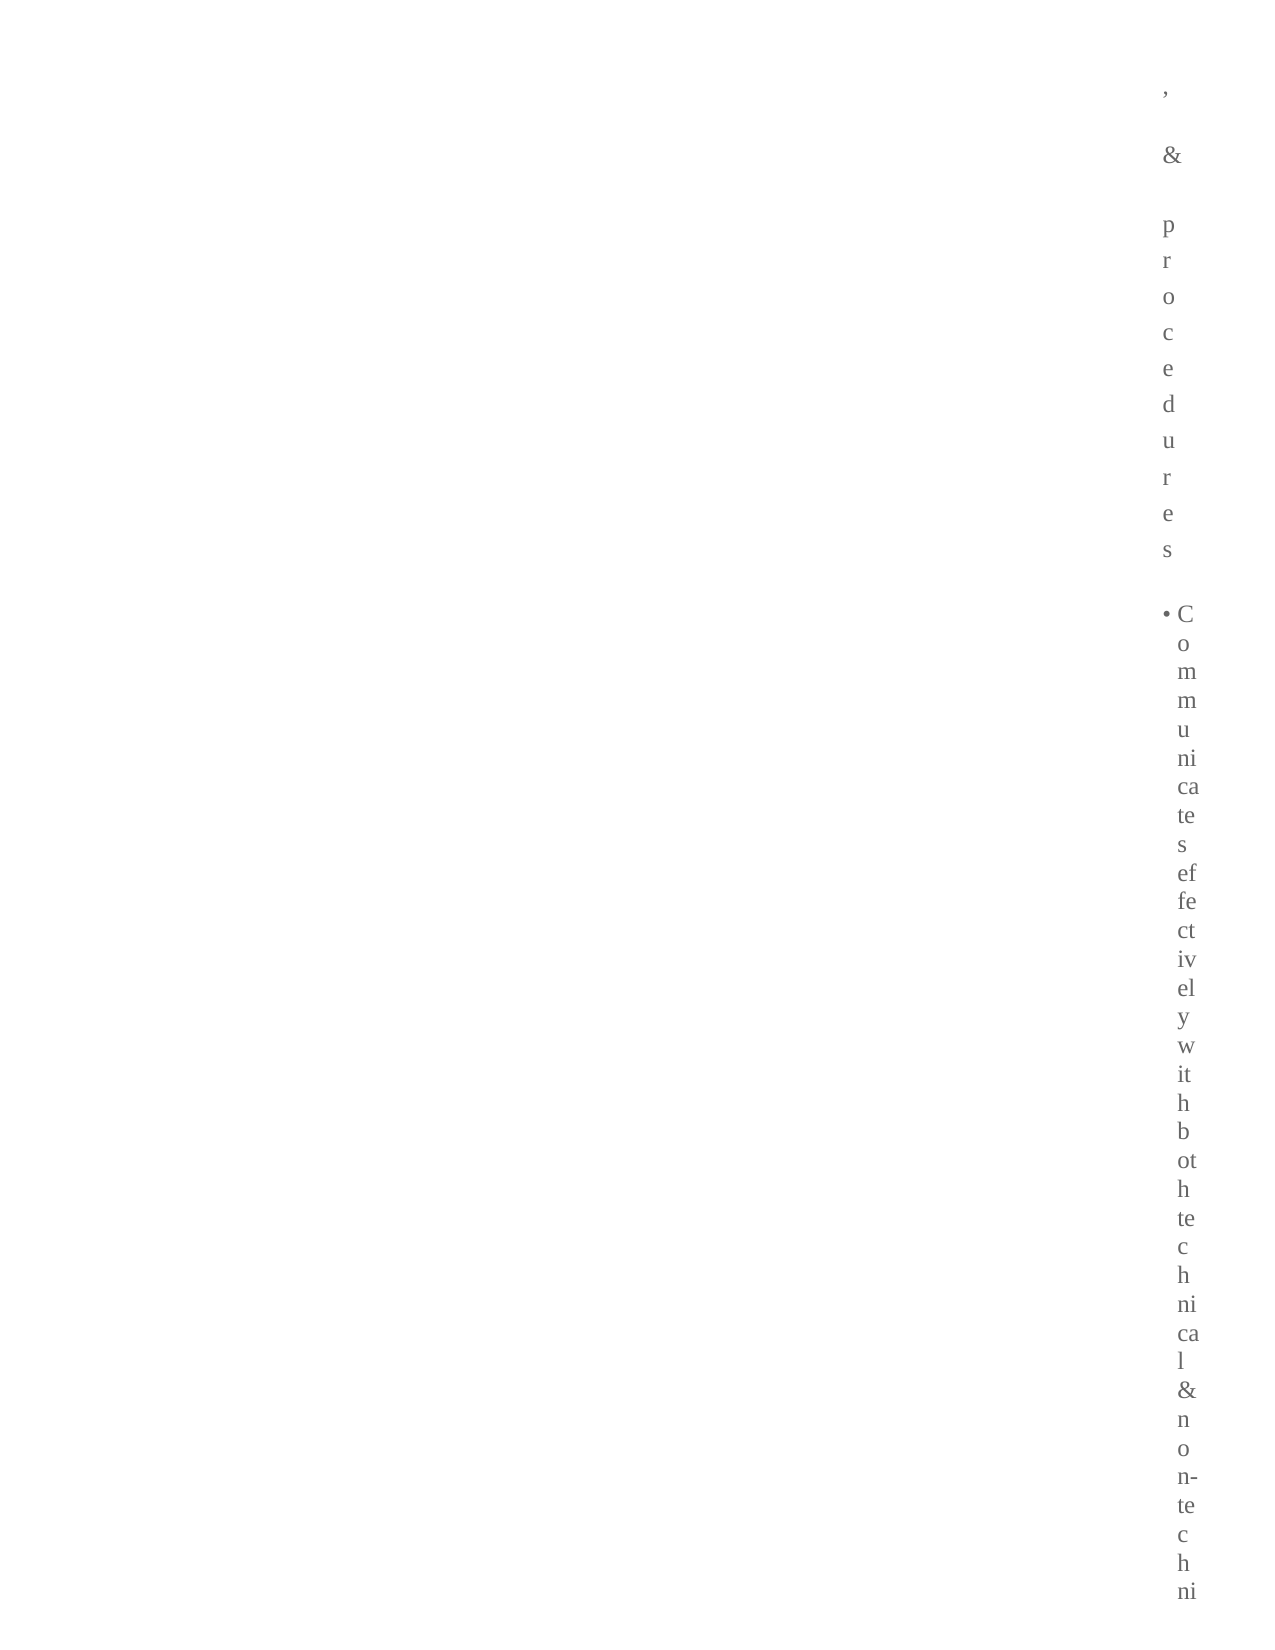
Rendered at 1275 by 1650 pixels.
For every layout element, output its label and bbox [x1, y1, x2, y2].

list [1162, 599, 1200, 1605]
